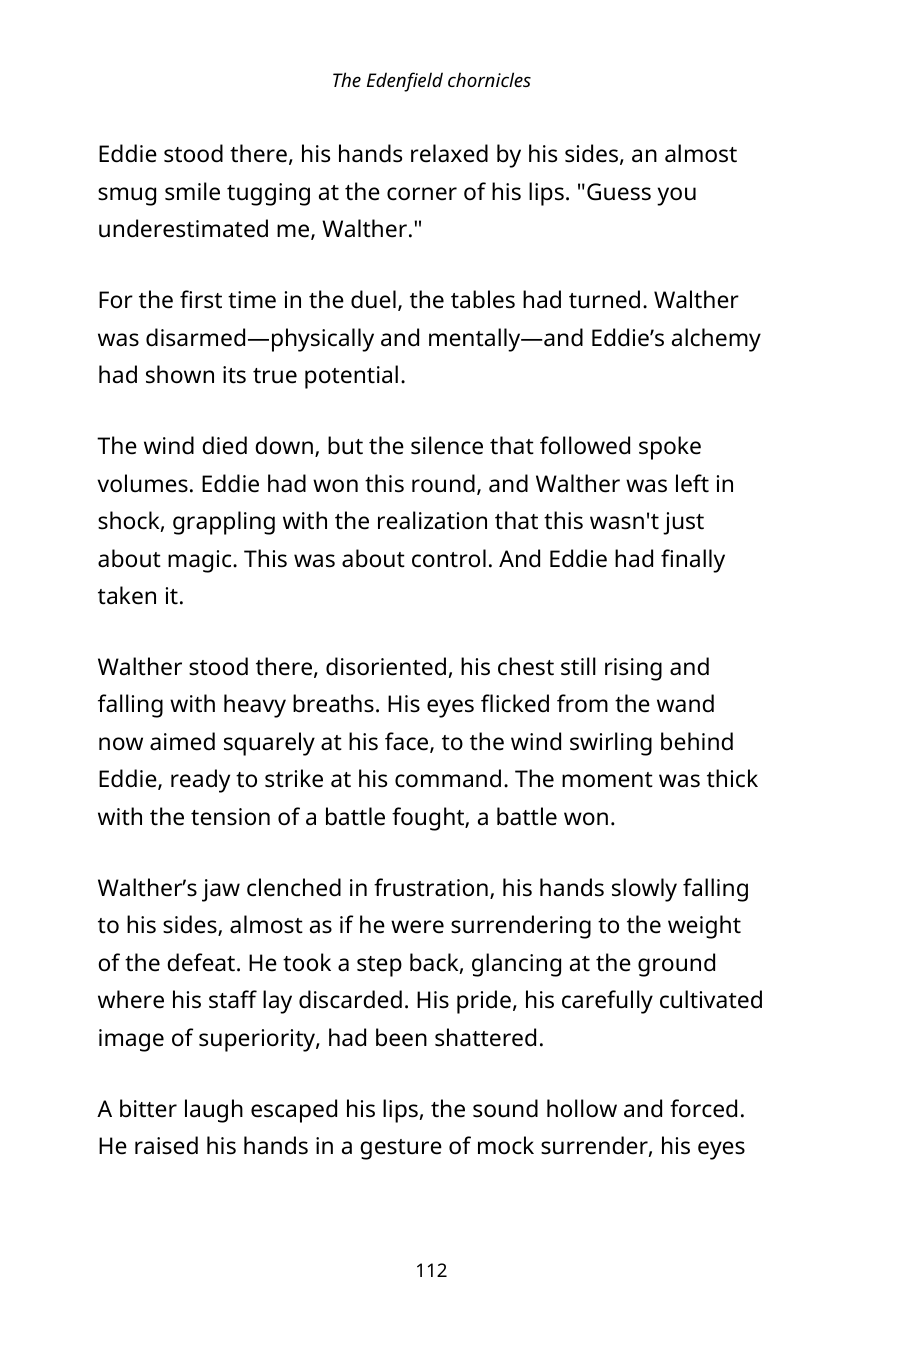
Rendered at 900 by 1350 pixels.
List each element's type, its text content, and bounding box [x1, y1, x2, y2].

text Walther stood there, disoriented, his chest still rising and falling with heavy breaths. His eyes flicked from the wand now aimed squarely at his face, to the wind swirling behind Eddie, ready to strike at his command. The moment was thick with the tension of a battle fought, a battle won. [97, 651, 765, 832]
text Eddie stood there, his hands relaxed by his sides, an almost smug smile tugging at the corner of his lips. "Guess you underestimated me, Walther." [97, 138, 765, 245]
text For the first time in the duel, the tables had turned. Walther was disarmed—physically and mentally—and Eddie’s alchemy had shown its true potential. [97, 284, 765, 391]
text Walther’s jaw clenched in frustration, his hands slowly falling to his sides, almost as if he were surrendering to the weight of the defeat. He took a step back, glancing at the ground where his staff lay discarded. His pride, his carefully cultivated image of superiority, had been shattered. [97, 872, 765, 1053]
text The wind died down, but the silence that followed spoke volumes. Eddie had won this round, and Walther was left in shock, grappling with the realization that this wasn't just about magic. This was about control. And Eddie had finally taken it. [97, 430, 765, 611]
